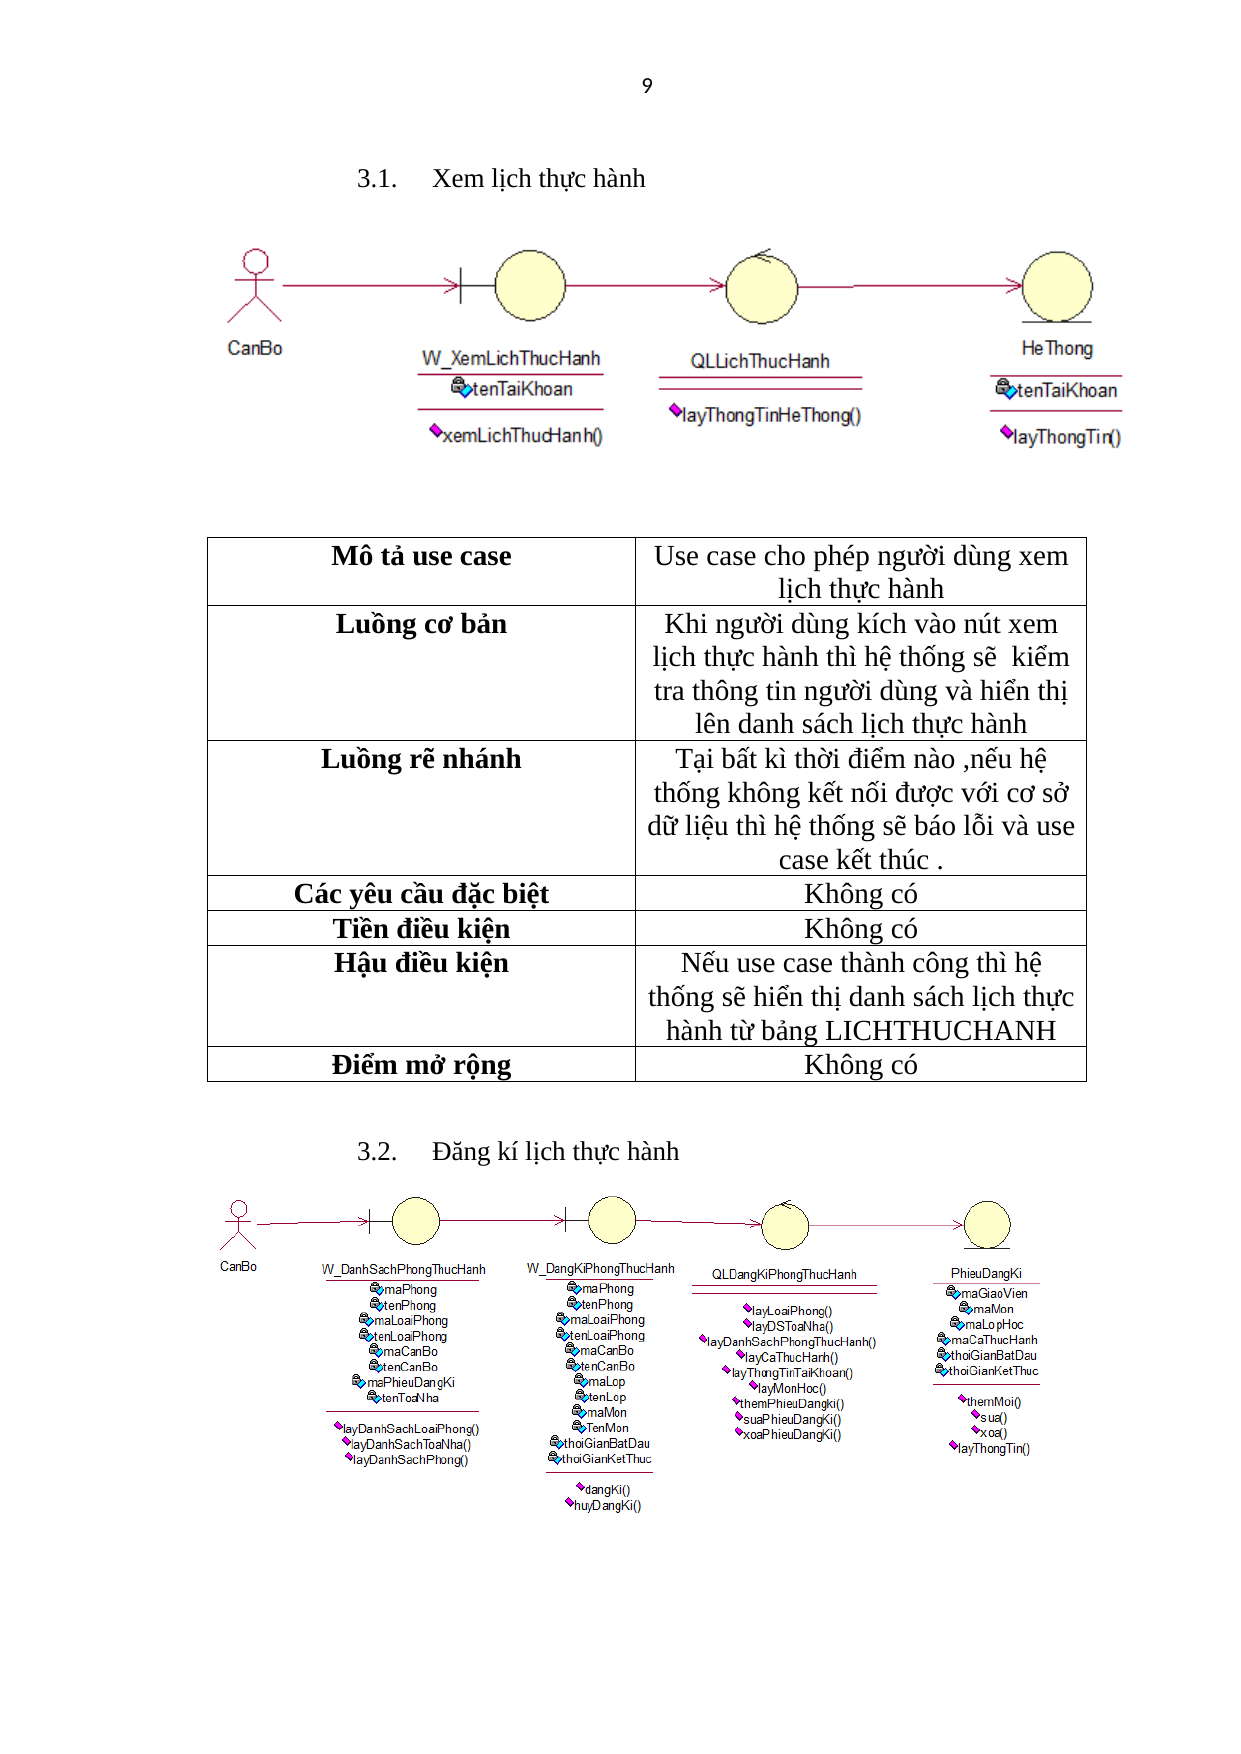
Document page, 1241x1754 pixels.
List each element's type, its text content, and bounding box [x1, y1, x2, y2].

table_cell Luồng cơ bản [208, 606, 635, 740]
subtitle Xem lịch thực hành [357, 162, 1087, 193]
table_cell Luồng rẽ nhánh [208, 741, 635, 875]
table_cell Điểm mở rộng [208, 1047, 635, 1081]
table_cell Tiền điều kiện [208, 911, 635, 944]
subtitle Đăng kí lịch thực hành [357, 1135, 1087, 1166]
picture [206, 1168, 1088, 1544]
table_cell Không có [636, 1047, 1086, 1081]
table_cell Nếu use case thành công thì hệ thống sẽ hiển thị danh sách lịch thực hành từ bảng LICHTHUCHANH [636, 946, 1086, 1046]
table_cell Không có [636, 876, 1086, 910]
table_header Mô tả use case [208, 538, 635, 605]
table_cell Hậu điều kiện [208, 946, 635, 1046]
picture [206, 196, 1182, 518]
table_cell Không có [636, 911, 1086, 944]
table_cell Các yêu cầu đặc biệt [208, 876, 635, 910]
table_cell Tại bất kì thời điểm nào ,nếu hệ thống không kết nối được với cơ sở dữ liệu thì hệ thống sẽ báo lỗi và use case kết thúc . [636, 741, 1086, 875]
table_header Use case cho phép người dùng xem lịch thực hành [636, 538, 1086, 605]
table_cell Khi người dùng kích vào nút xem lịch thực hành thì hệ thống sẽ kiểm tra thông tin người dùng và hiển thị lên danh sách lịch thực hành [636, 606, 1086, 740]
